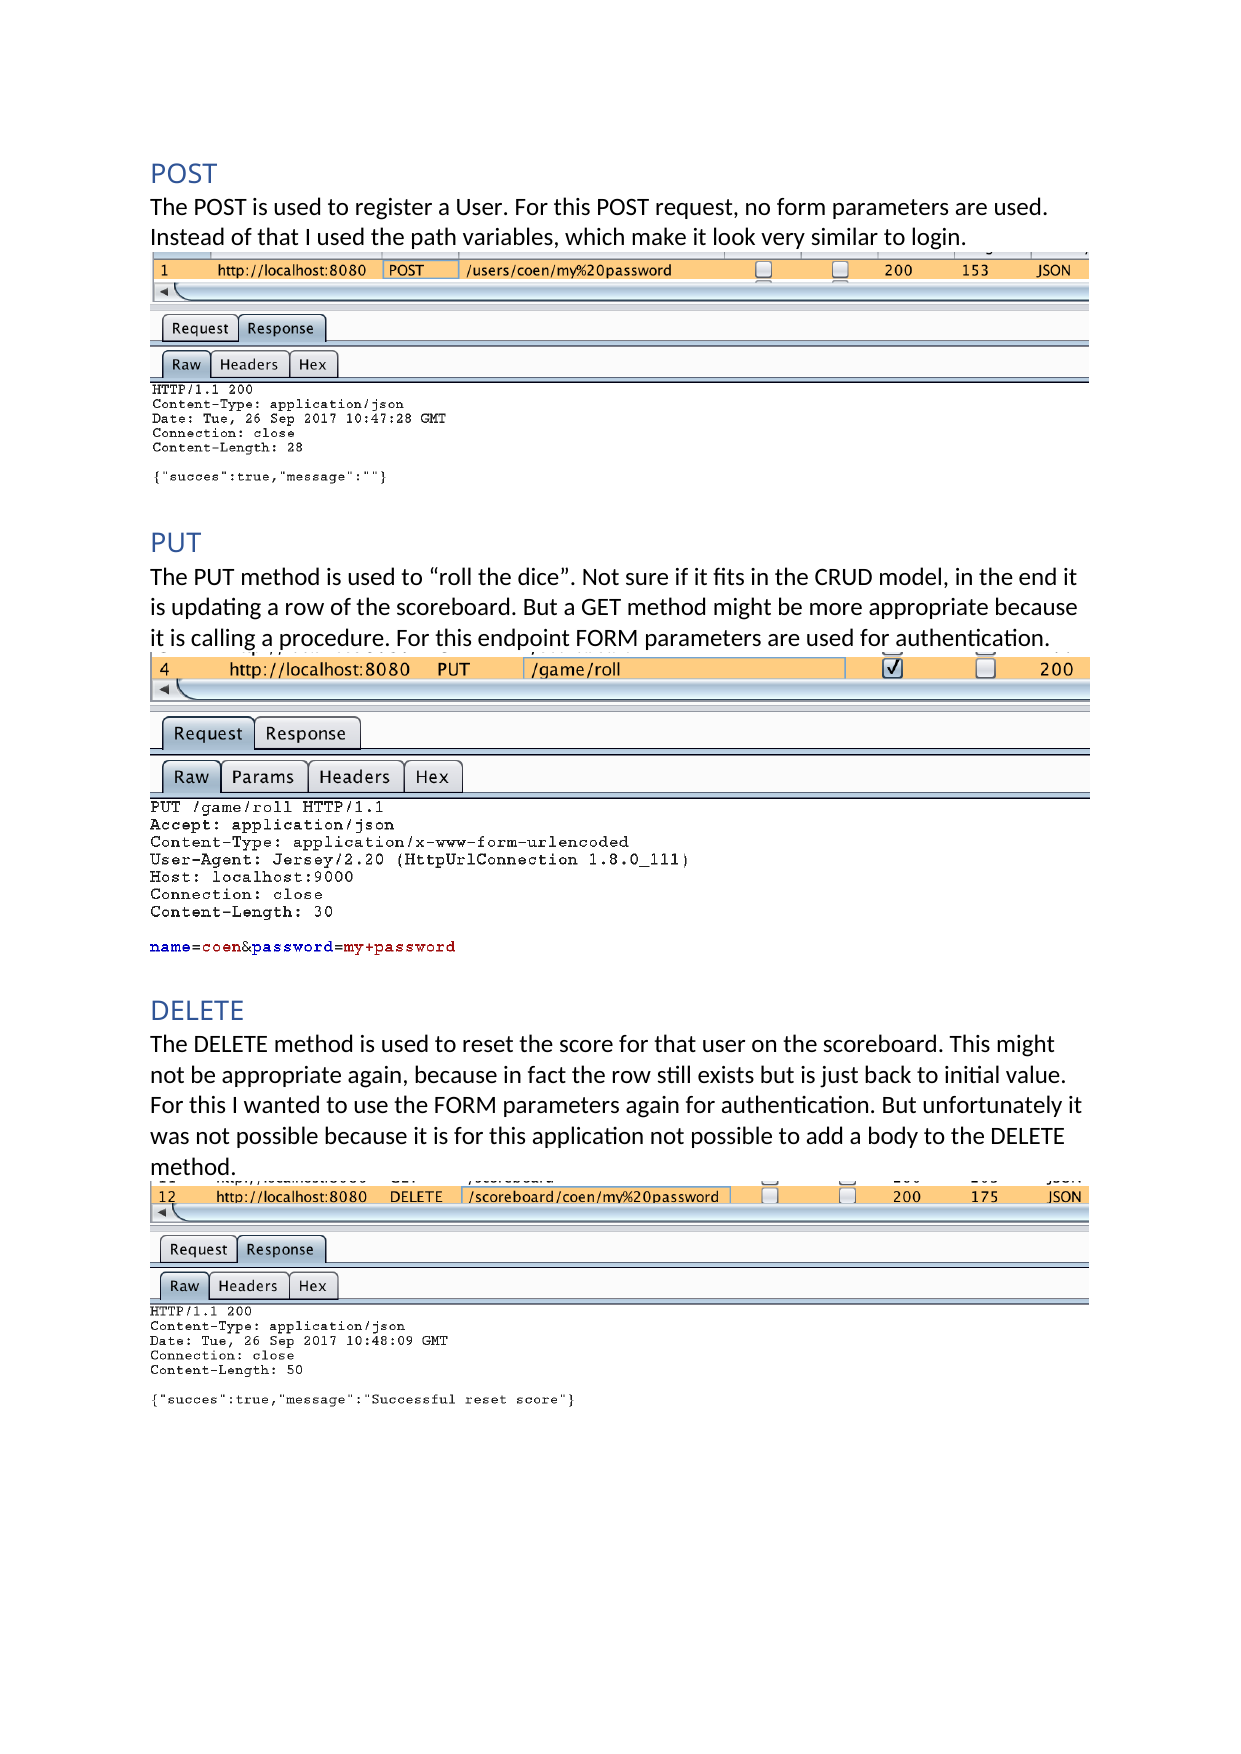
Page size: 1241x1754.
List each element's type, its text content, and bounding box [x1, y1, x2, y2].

subtitle PUT [150, 524, 1090, 561]
picture [150, 252, 1089, 490]
text The PUT method is used to “roll the dice”. Not sure if it fits in the CRUD model, in the end it is updating a row of the scoreboard. But a GET method might be more appropriate because it is calling a procedure. For this endpoint FORM parameters are used for authentication. [150, 561, 1090, 652]
subtitle POST [150, 154, 1090, 191]
text The DELETE method is used to reset the score for that user on the scoreboard. This might not be appropriate again, because in fact the row still exists but is just back to initial value. [150, 1029, 1090, 1090]
picture [150, 652, 1090, 957]
text For this I wanted to use the FORM parameters again for authentication. But unfortunately it was not possible because it is for this application not possible to add a body to the DELETE method. [150, 1090, 1090, 1181]
text The POST is used to register a User. For this POST request, no form parameters are used. Instead of that I used the path variables, which make it look very similar to login. [150, 191, 1090, 252]
subtitle DELETE [150, 992, 1090, 1029]
picture [150, 1181, 1089, 1413]
